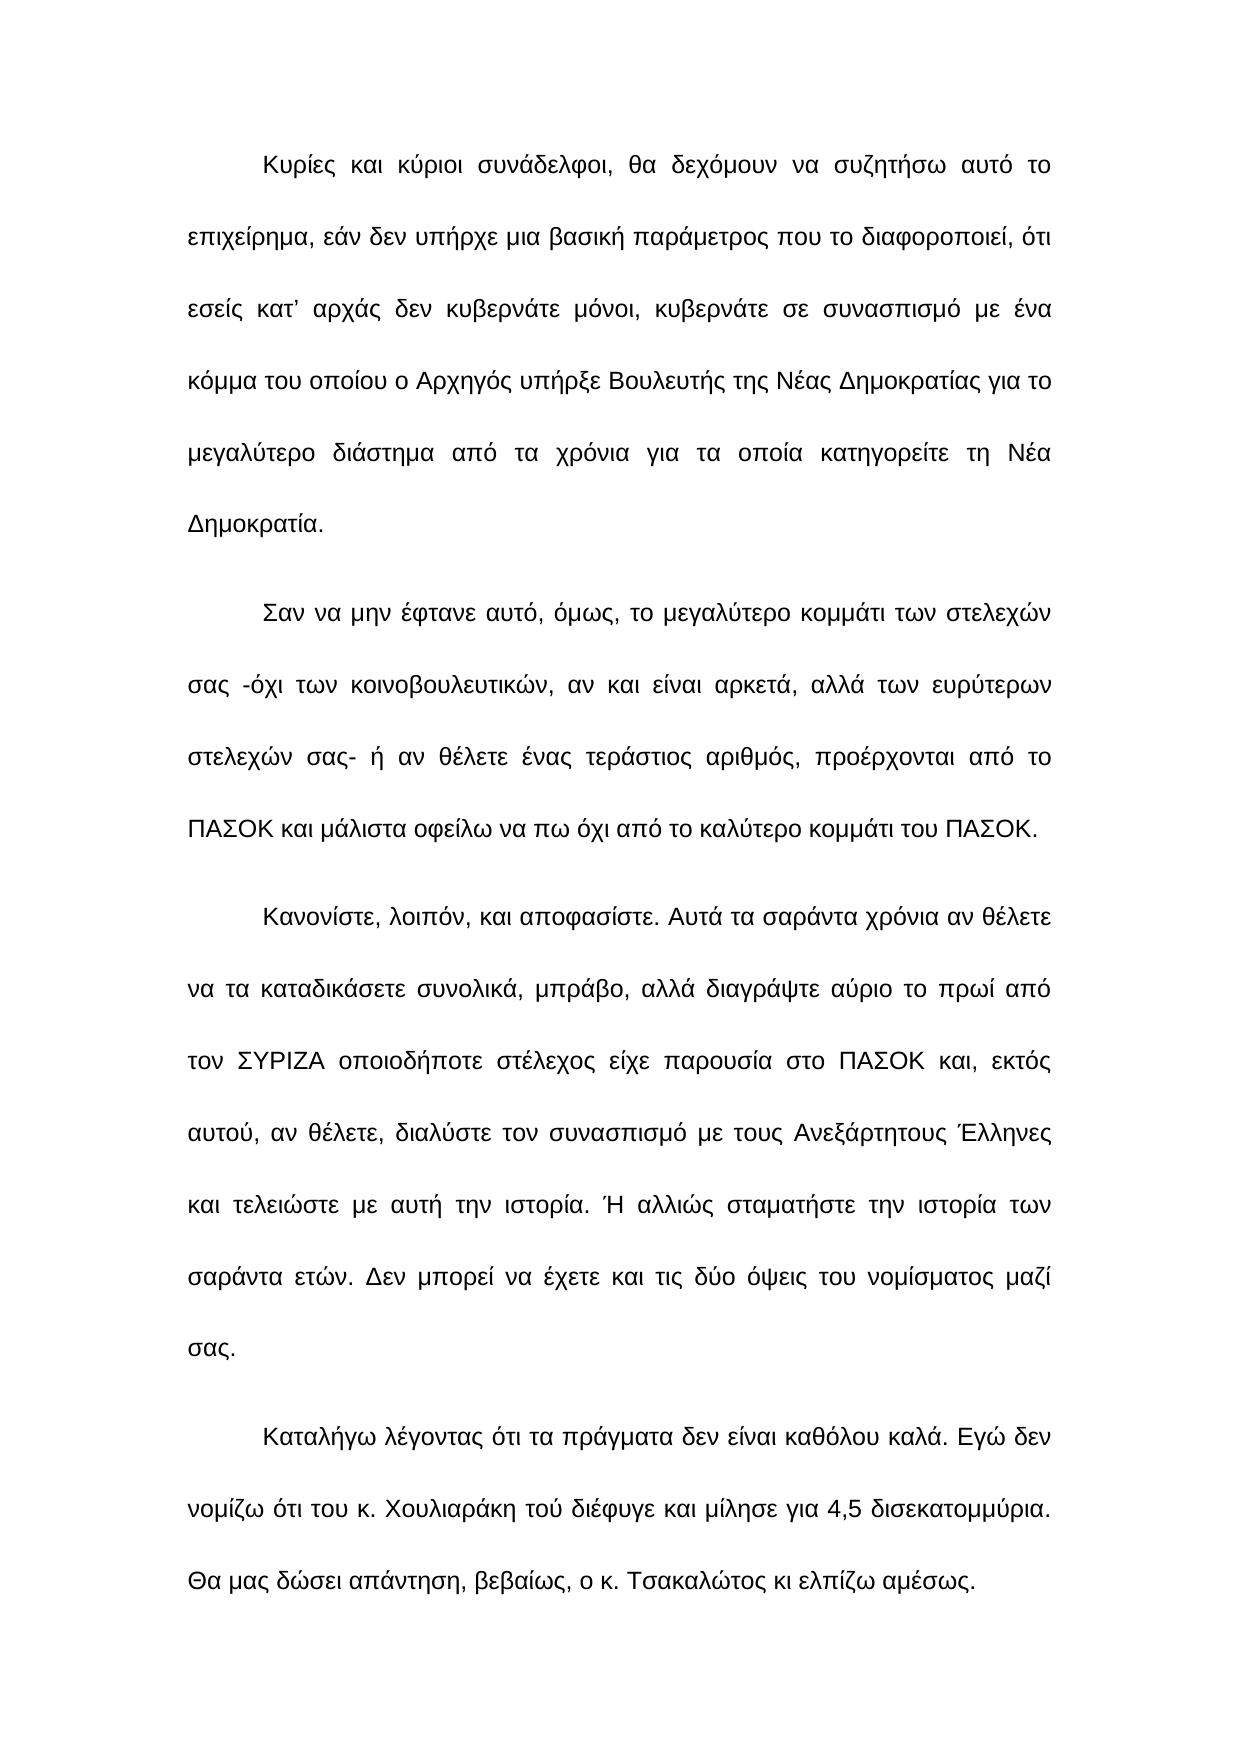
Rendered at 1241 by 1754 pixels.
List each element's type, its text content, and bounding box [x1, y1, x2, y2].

text Καταλήγω λέγοντας ότι τα πράγματα δεν είναι καθόλου καλά. Εγώ δεν νομίζω ότι του κ. Χουλιαράκη τού διέφυγε και μίλησε για 4,5 δισεκατομμύρια. Θα μας δώσει απάντηση, βεβαίως, ο κ. Τσακαλώτος κι ελπίζω αμέσως. [187, 1422, 1053, 1594]
text Σαν να μην έφτανε αυτό, όμως, το μεγαλύτερο κομμάτι των στελεχών σας -όχι των κοινοβουλευτικών, αν και είναι αρκετά, αλλά των ευρύτερων στελεχών σας- ή αν θέλετε ένας τεράστιος αριθμός, προέρχονται από το ΠΑΣΟΚ και μάλιστα οφείλω να πω όχι από το καλύτερο κομμάτι του ΠΑΣΟΚ. [187, 598, 1053, 842]
text Κυρίες και κύριοι συνάδελφοι, θα δεχόμουν να συζητήσω αυτό το επιχείρημα, εάν δεν υπήρχε μια βασική παράμετρος που το διαφοροποιεί, ότι εσείς κατ’ αρχάς δεν κυβερνάτε μόνοι, κυβερνάτε σε συνασπισμό με ένα κόμμα του οποίου ο Αρχηγός υπήρξε Βουλευτής της Νέας Δημοκρατίας για το μεγαλύτερο διάστημα από τα χρόνια για τα οποία κατηγορείτε τη Νέα Δημοκρατία. [187, 150, 1053, 538]
text Κανονίστε, λοιπόν, και αποφασίστε. Αυτά τα σαράντα χρόνια αν θέλετε να τα καταδικάσετε συνολικά, μπράβο, αλλά διαγράψτε αύριο το πρωί από τον ΣΥΡΙΖΑ οποιοδήποτε στέλεχος είχε παρουσία στο ΠΑΣΟΚ και, εκτός αυτού, αν θέλετε, διαλύστε τον συνασπισμό με τους Ανεξάρτητους Έλληνες και τελειώστε με αυτή την ιστορία. Ή αλλιώς σταματήστε την ιστορία των σαράντα ετών. Δεν μπορεί να έχετε και τις δύο όψεις του νομίσματος μαζί σας. [187, 902, 1053, 1362]
